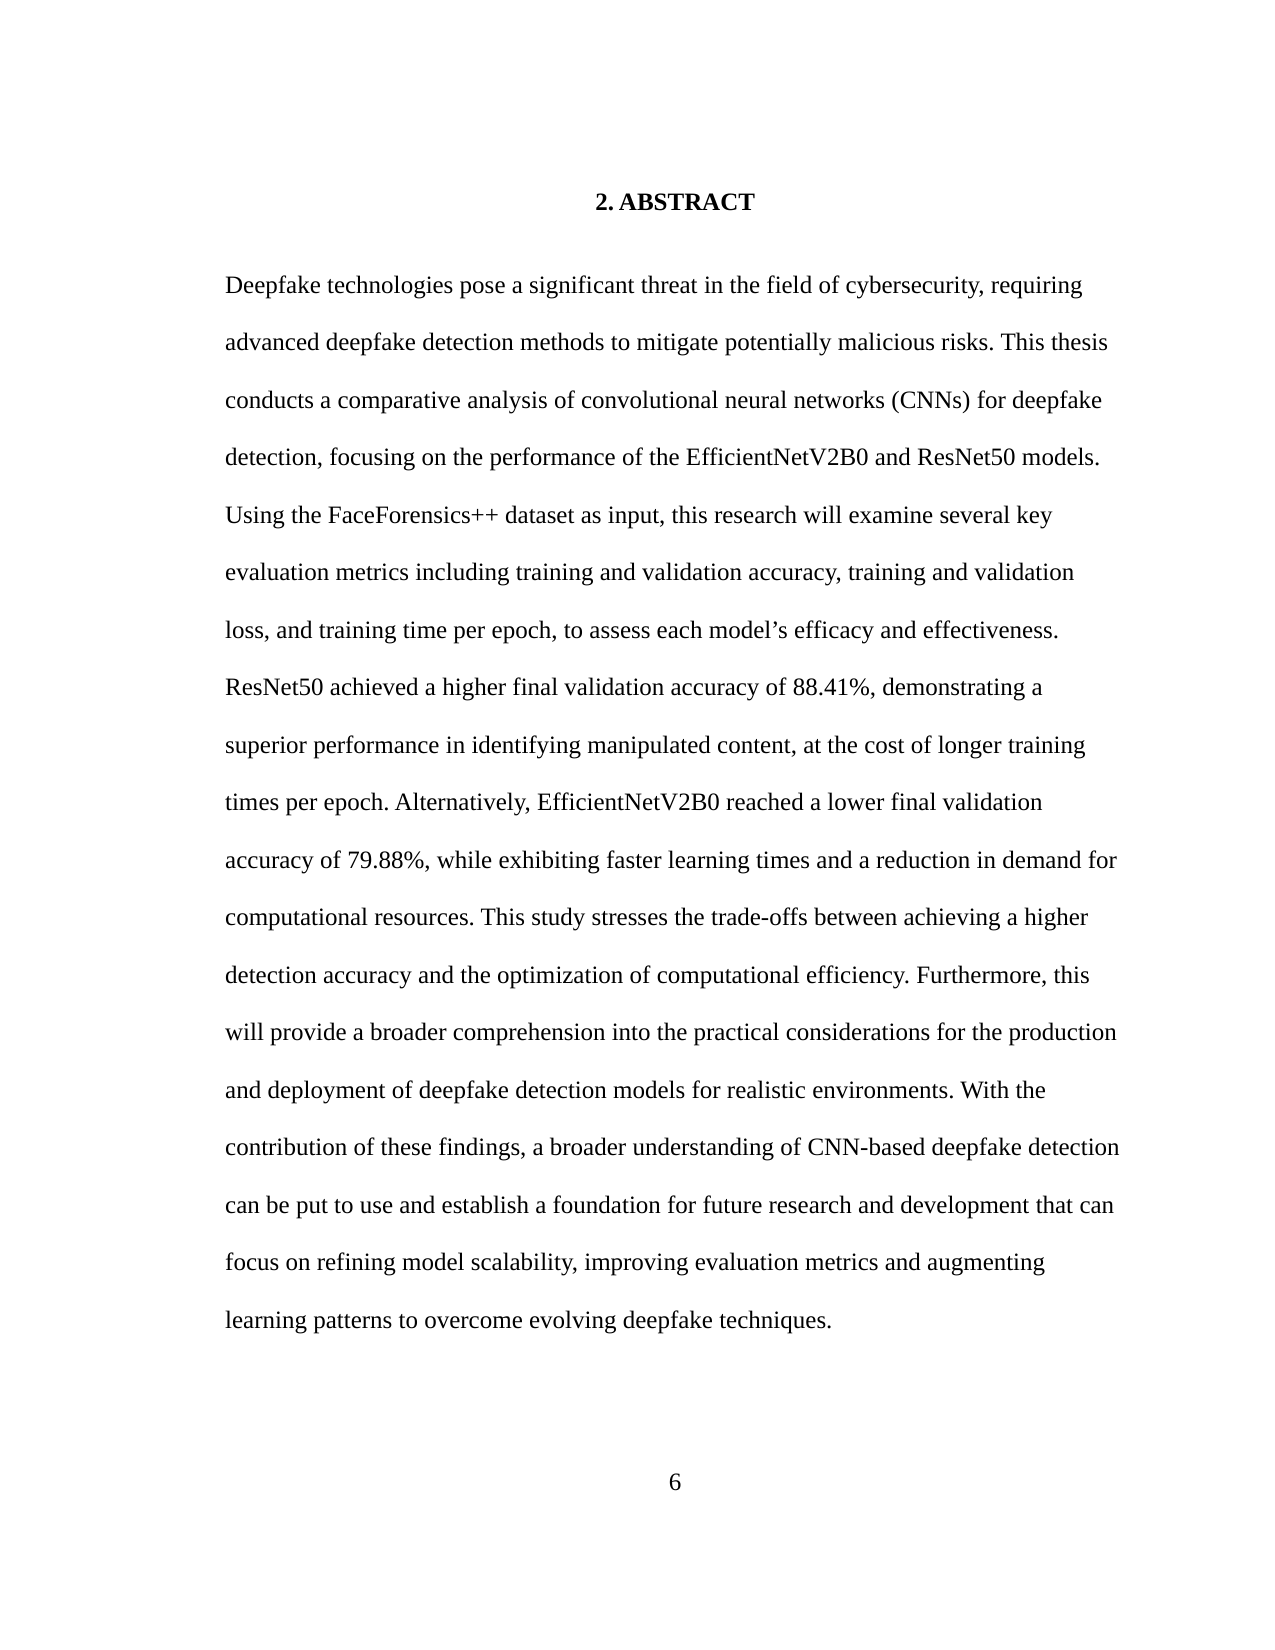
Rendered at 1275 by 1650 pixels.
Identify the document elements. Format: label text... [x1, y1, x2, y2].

subtitle 2. Abstract [225, 187, 1125, 216]
text Deepfake technologies pose a significant threat in the field of cybersecurity, requiring advanced deepfake detection methods to mitigate potentially malicious risks. This thesis conducts a comparative analysis of convolutional neural networks (CNNs) for deepfake detection, focusing on the performance of the EfficientNetV2B0 and ResNet50 models. Using the FaceForensics++ dataset as input, this research will examine several key evaluation metrics including training and validation accuracy, training and validation loss, and training time per epoch, to assess each model’s efficacy and effectiveness. ResNet50 achieved a higher final validation accuracy of 88.41%, demonstrating a superior performance in identifying manipulated content, at the cost of longer training times per epoch. Alternatively, EfficientNetV2B0 reached a lower final validation accuracy of 79.88%, while exhibiting faster learning times and a reduction in demand for computational resources. This study stresses the trade-offs between achieving a higher detection accuracy and the optimization of computational efficiency. Furthermore, this will provide a broader comprehension into the practical considerations for the production and deployment of deepfake detection models for realistic environments. With the contribution of these findings, a broader understanding of CNN-based deepfake detection can be put to use and establish a foundation for future research and development that can focus on refining model scalability, improving evaluation metrics and augmenting learning patterns to overcome evolving deepfake techniques. [225, 270, 1125, 1334]
